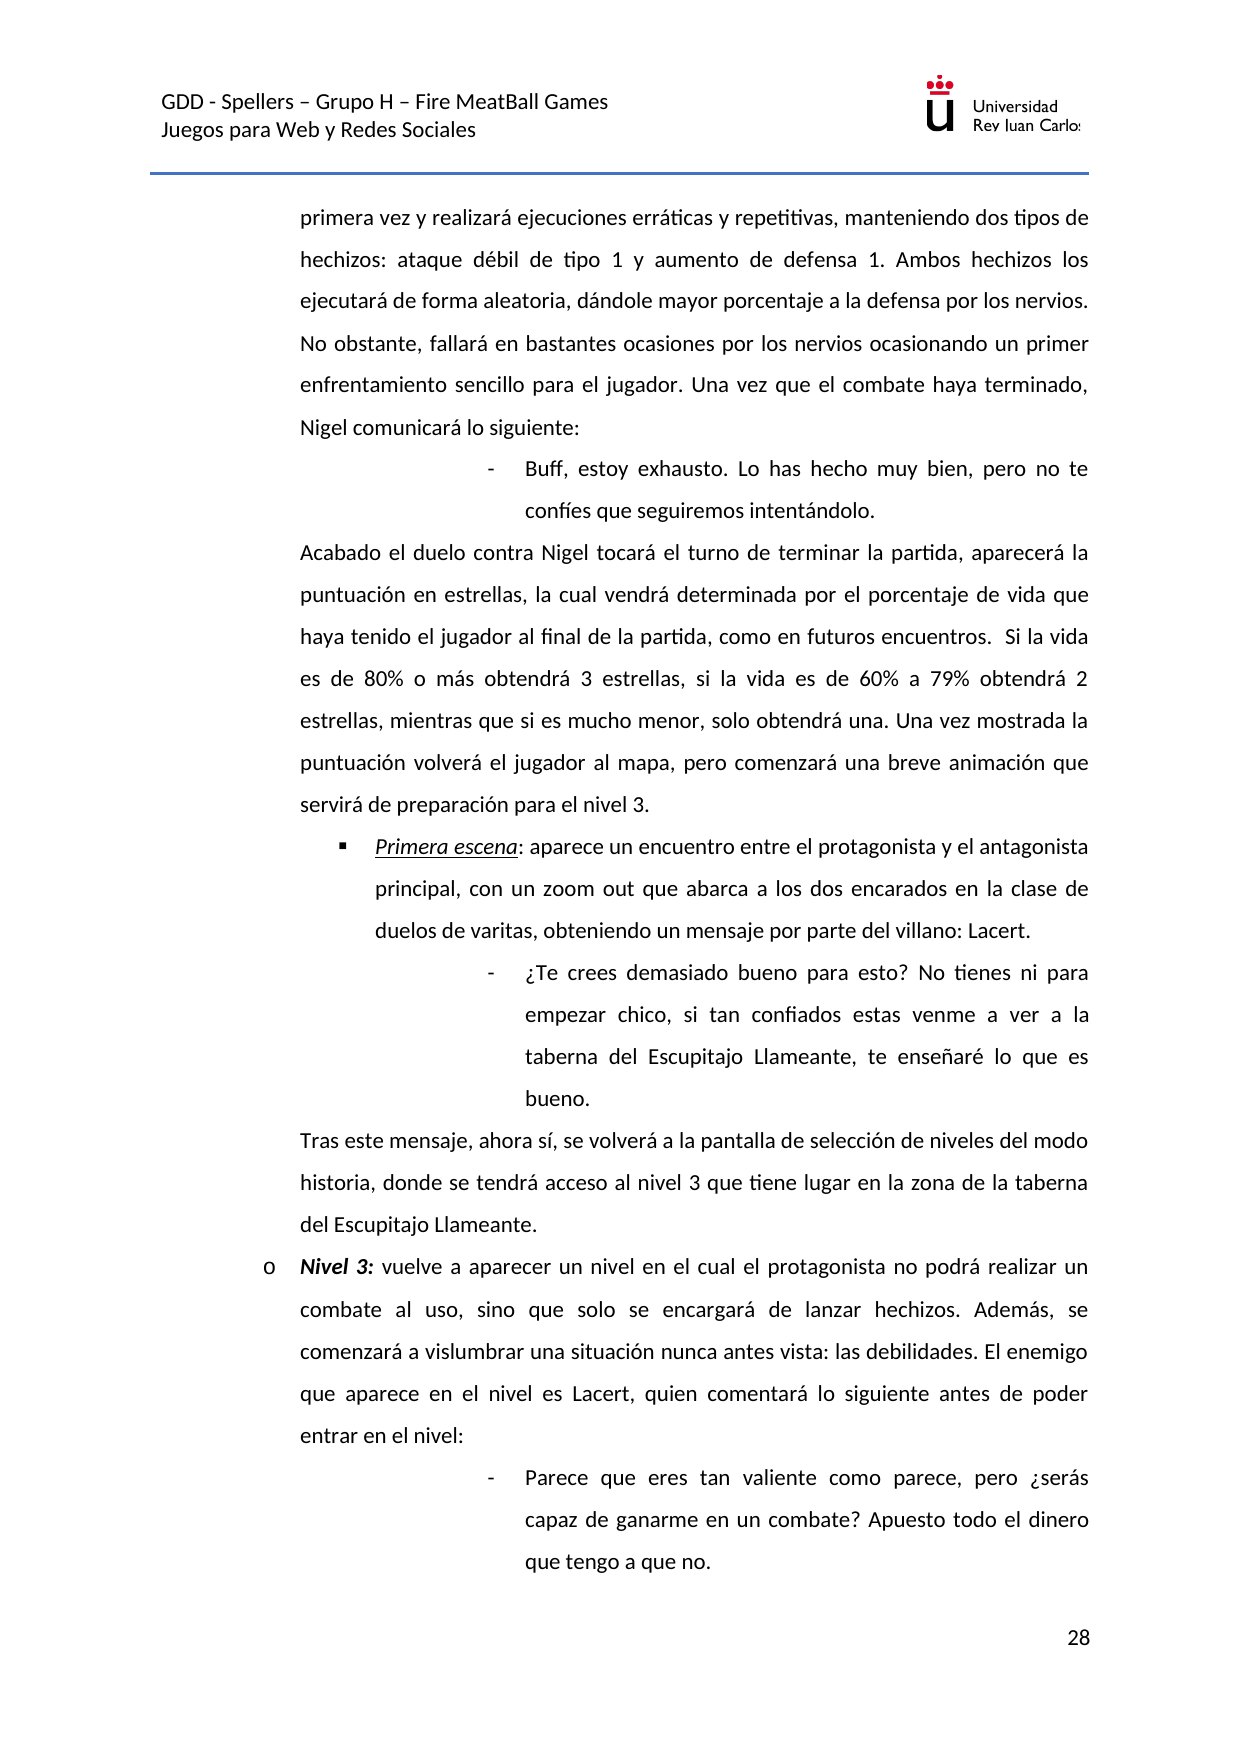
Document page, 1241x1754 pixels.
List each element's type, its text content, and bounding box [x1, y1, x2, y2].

list Parece que eres tan valiente como parece, pero ¿serás capaz de ganarme en un combate? Apuesto todo el dinero que tengo a que no. [487, 1463, 1090, 1575]
list Acabado el duelo contra Nigel tocará el turno de terminar la partida, aparecerá la puntuación en estrellas, la cual vendrá determinada por el porcentaje de vida que haya tenido el jugador al final de la partida, como en futuros encuentros. Si la vida es de 80% o más obtendrá 3 estrellas, si la vida es de 60% a 79% obtendrá 2 estrellas, mientras que si es mucho menor, solo obtendrá una. Una vez mostrada la puntuación volverá el jugador al mapa, pero comenzará una breve animación que servirá de preparación para el nivel 3. [300, 538, 1090, 818]
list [300, 203, 1090, 441]
picture [927, 75, 1080, 132]
list Tras este mensaje, ahora sí, se volverá a la pantalla de selección de niveles del modo historia, donde se tendrá acceso al nivel 3 que tiene lugar en la zona de la taberna del Escupitajo Llameante. [300, 1126, 1090, 1238]
list Primera escena: aparece un encuentro entre el protagonista y el antagonista principal, con un zoom out que abarca a los dos encarados en la clase de duelos de varitas, obteniendo un mensaje por parte del villano: Lacert. [337, 832, 1090, 944]
list Nivel 3: vuelve a aparecer un nivel en el cual el protagonista no podrá realizar un combate al uso, sino que solo se encargará de lanzar hechizos. Además, se comenzará a vislumbrar una situación nunca antes vista: las debilidades. El enemigo que aparece en el nivel es Lacert, quien comentará lo siguiente antes de poder entrar en el nivel: [262, 1252, 1090, 1449]
list Buff, estoy exhausto. Lo has hecho muy bien, pero no te confíes que seguiremos intentándolo. [487, 454, 1090, 524]
list ¿Te crees demasiado bueno para esto? No tienes ni para empezar chico, si tan confiados estas venme a ver a la taberna del Escupitajo Llameante, te enseñaré lo que es bueno. [487, 958, 1090, 1112]
